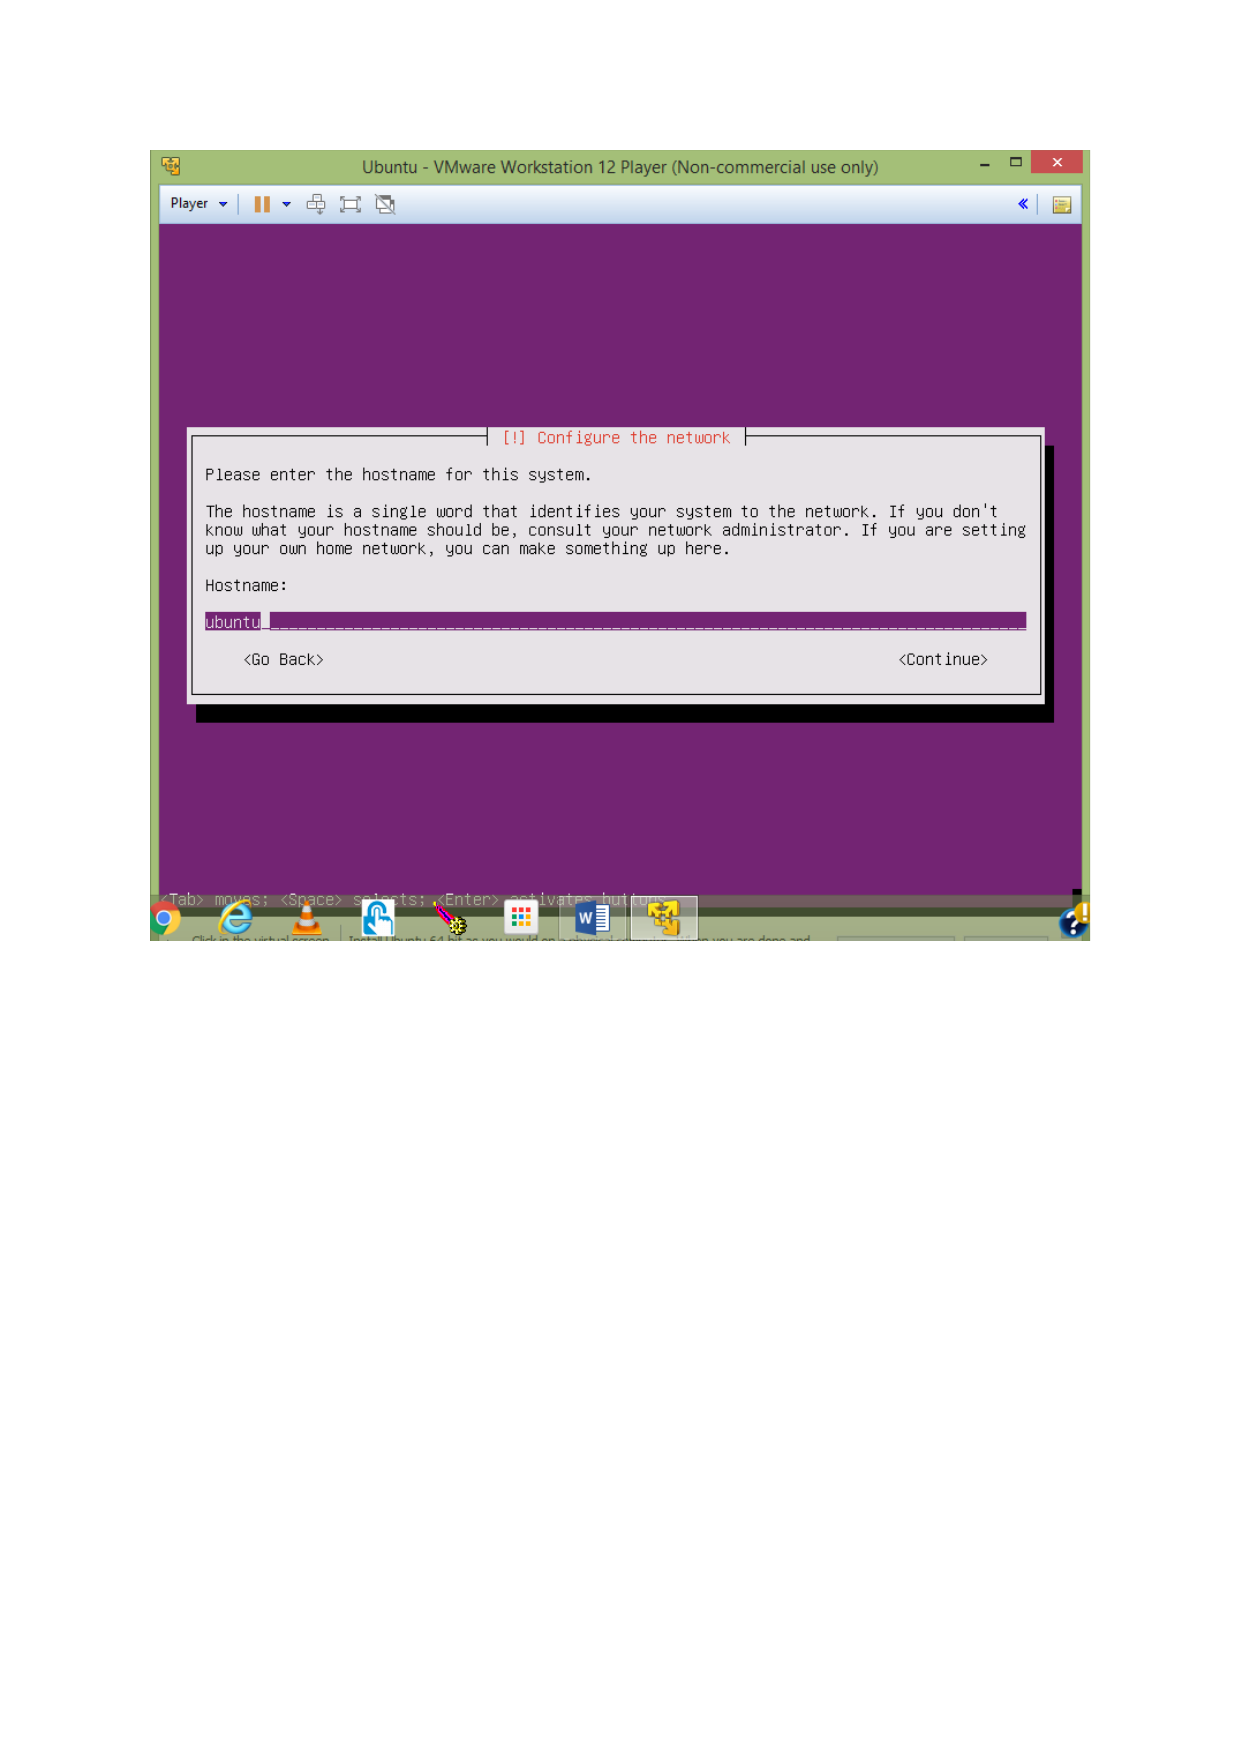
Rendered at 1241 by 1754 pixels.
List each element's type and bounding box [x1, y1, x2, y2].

picture [150, 150, 1091, 941]
